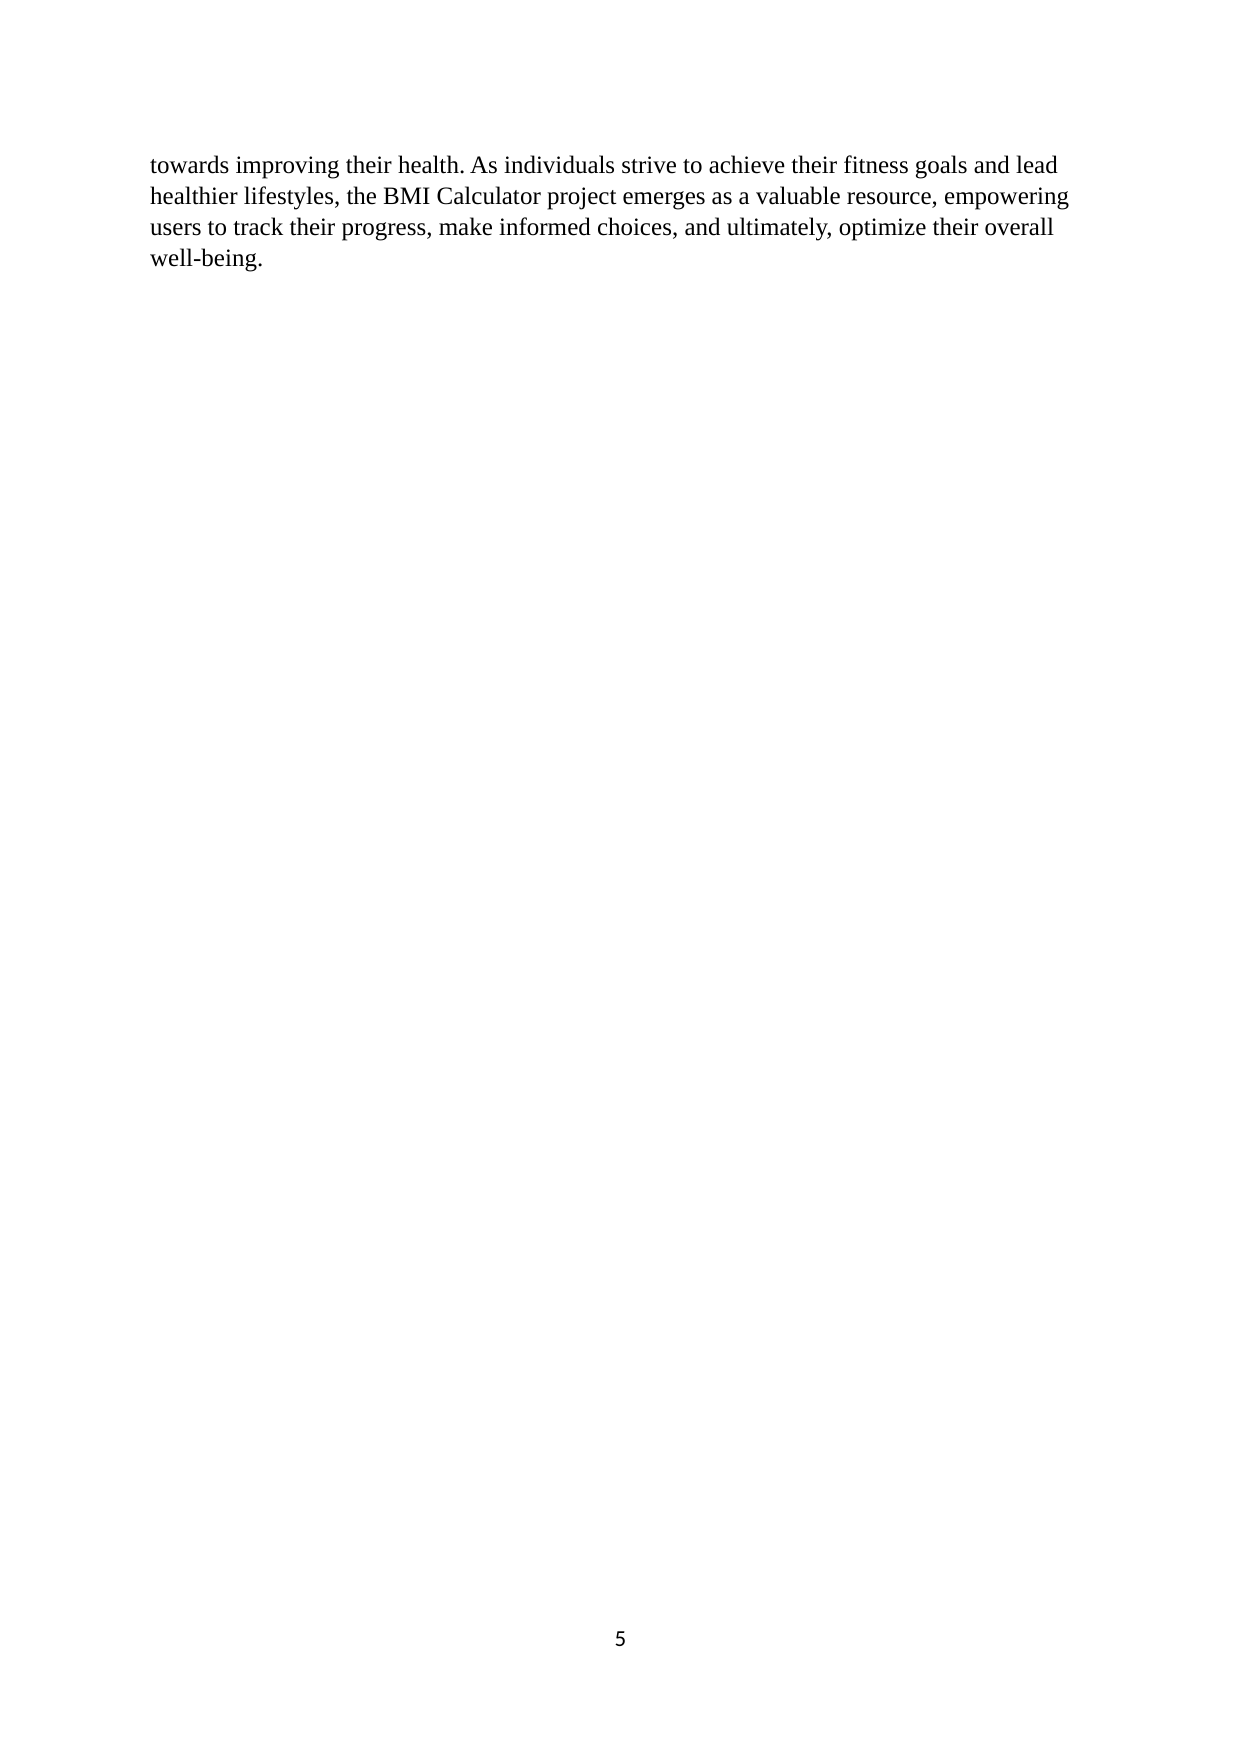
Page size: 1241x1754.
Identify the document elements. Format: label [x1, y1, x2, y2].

text [150, 150, 1090, 272]
